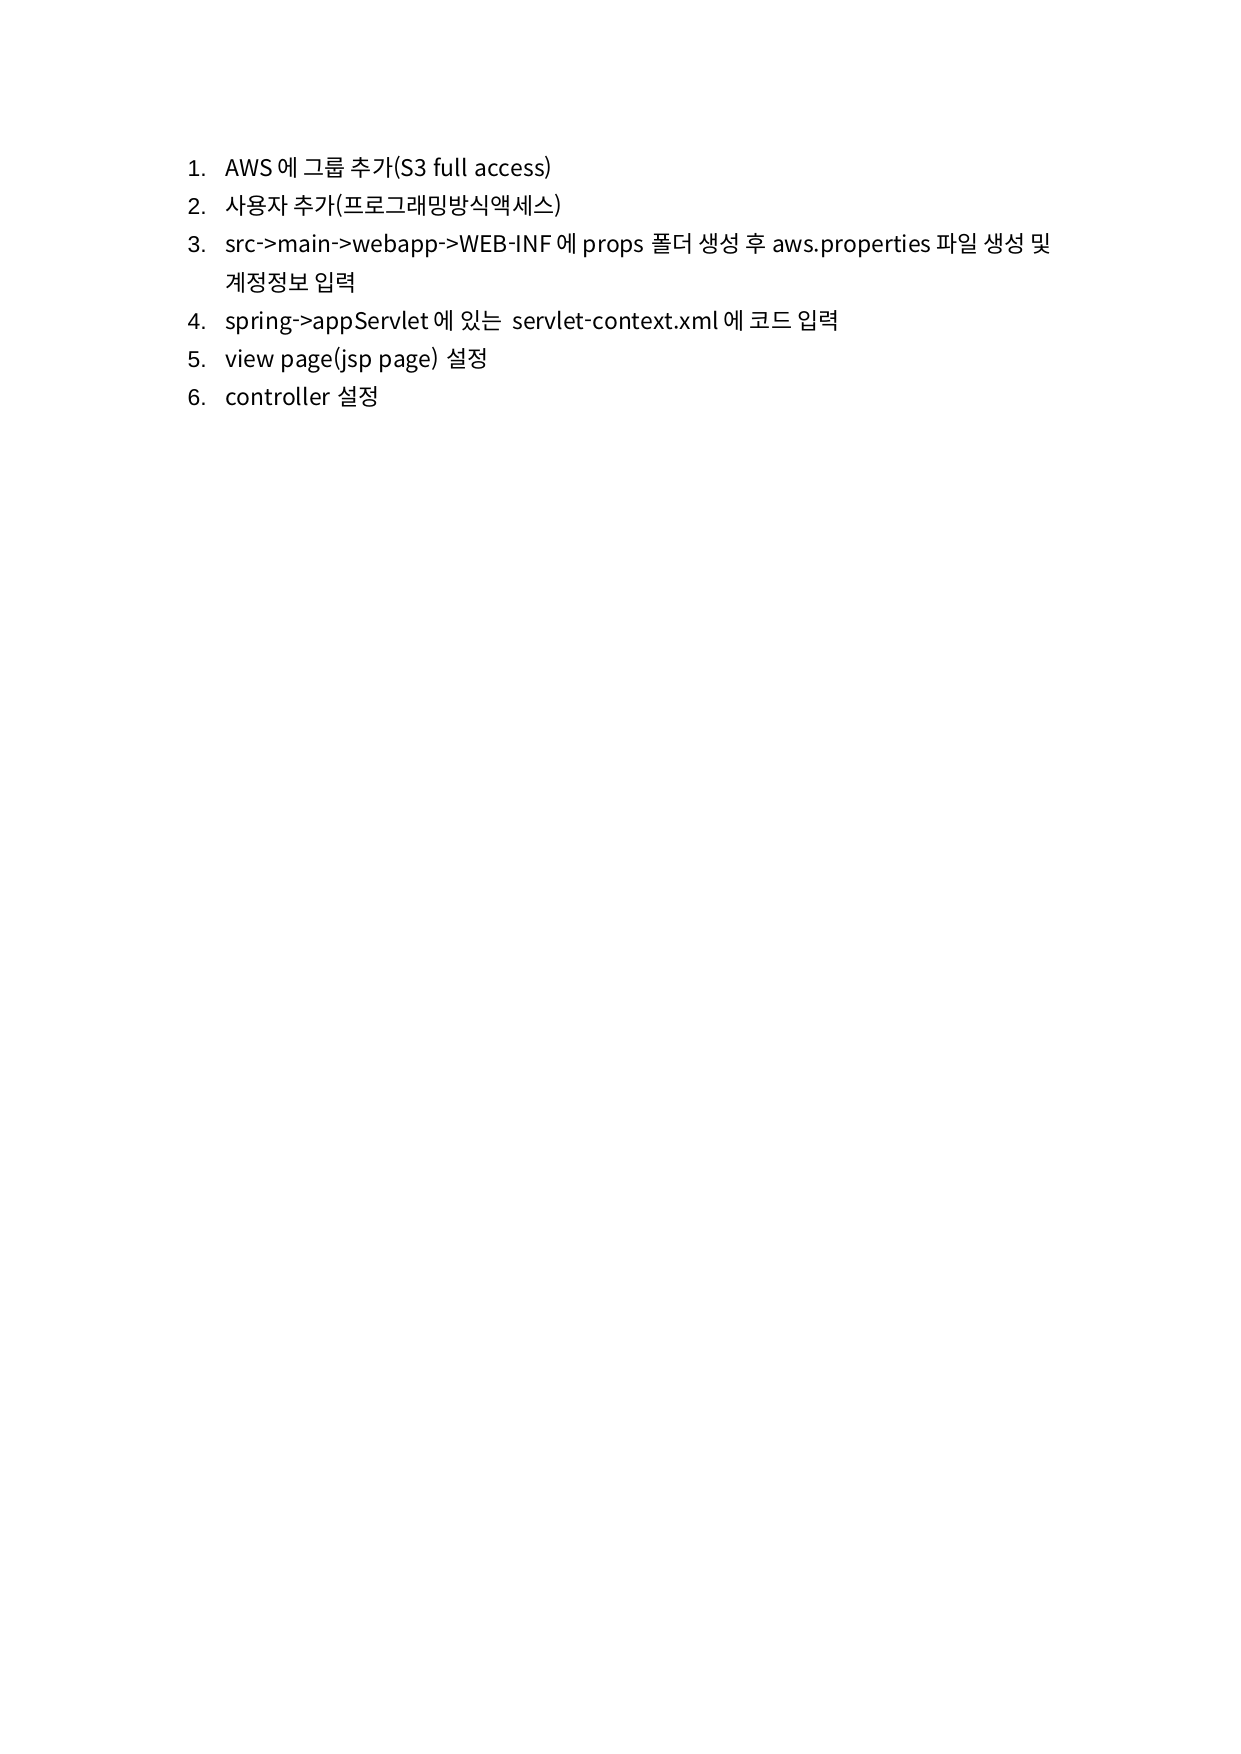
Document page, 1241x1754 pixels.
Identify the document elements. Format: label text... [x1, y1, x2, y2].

list view page(jsp page) 설정 [187, 341, 1090, 374]
list src->main->webapp->WEB-INF에 props 폴더 생성 후 aws.properties파일 생성 및 계정정보 입력 [187, 226, 1090, 298]
list controller 설정 [187, 379, 1090, 412]
list spring->appServlet에 있는 servlet-context.xml에 코드 입력 [187, 302, 1090, 336]
list 사용자 추가(프로그래밍방식액세스) [187, 188, 1090, 221]
list AWS에 그룹 추가(S3 full access) [187, 150, 1090, 183]
